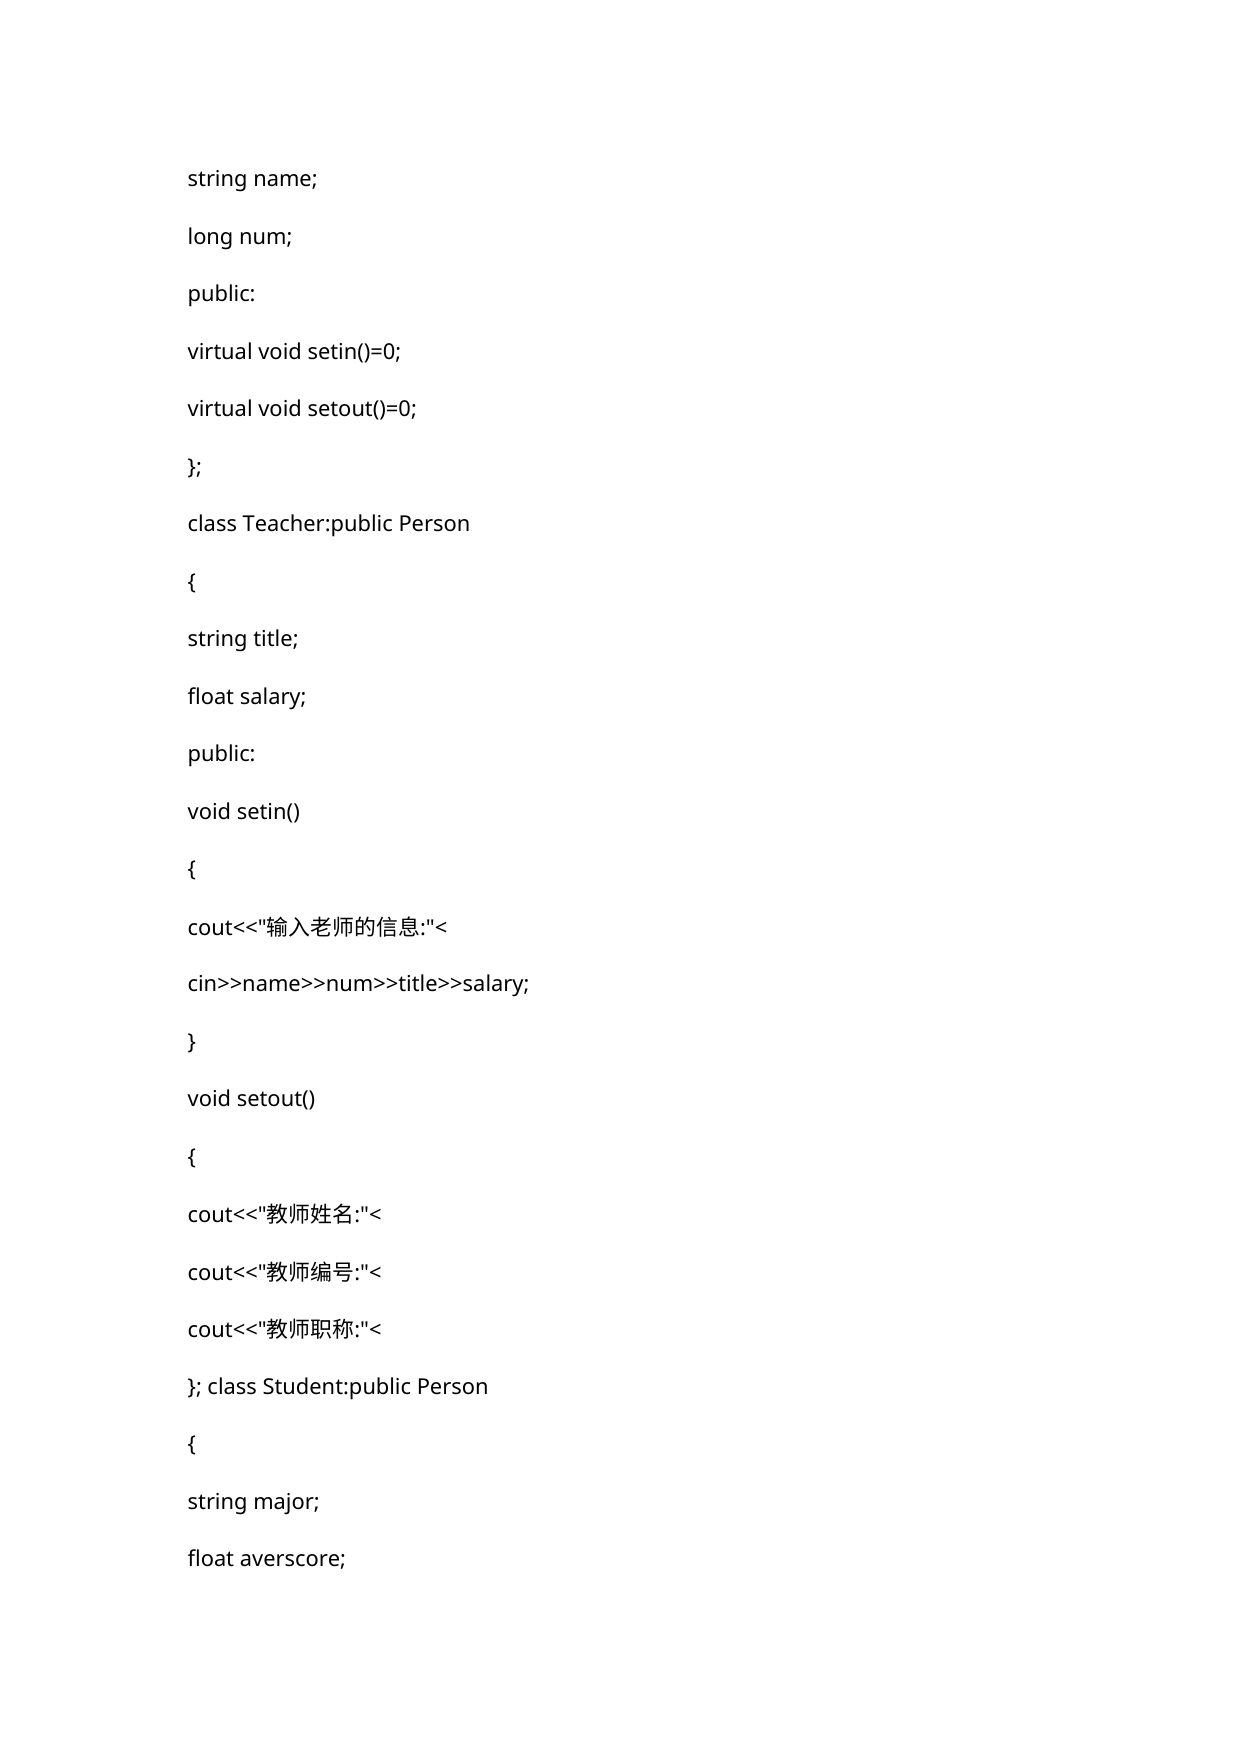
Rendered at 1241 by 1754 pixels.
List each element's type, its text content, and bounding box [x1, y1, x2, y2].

list }; [187, 449, 1053, 482]
list { [187, 1139, 1053, 1172]
list string name; [187, 162, 1053, 194]
list public: [187, 737, 1053, 769]
list cout<<"教师职称:"< [187, 1312, 1053, 1344]
list { [187, 852, 1053, 884]
list string title; [187, 622, 1053, 654]
list cout<<"输入老师的信息:"< [187, 909, 1053, 942]
list { [187, 1427, 1053, 1459]
list float salary; [187, 679, 1053, 712]
list { [187, 564, 1053, 597]
list }; class Student:public Person [187, 1369, 1053, 1402]
list void setin() [187, 794, 1053, 827]
list virtual void setout()=0; [187, 392, 1053, 424]
list cin>>name>>num>>title>>salary; [187, 967, 1053, 999]
list cout<<"教师编号:"< [187, 1254, 1053, 1287]
list public: [187, 277, 1053, 309]
list class Teacher:public Person [187, 507, 1053, 539]
list } [187, 1024, 1053, 1057]
list long num; [187, 219, 1053, 252]
list string major; [187, 1484, 1053, 1517]
list float averscore; [187, 1542, 1053, 1574]
list void setout() [187, 1082, 1053, 1114]
list virtual void setin()=0; [187, 334, 1053, 367]
list cout<<"教师姓名:"< [187, 1197, 1053, 1229]
